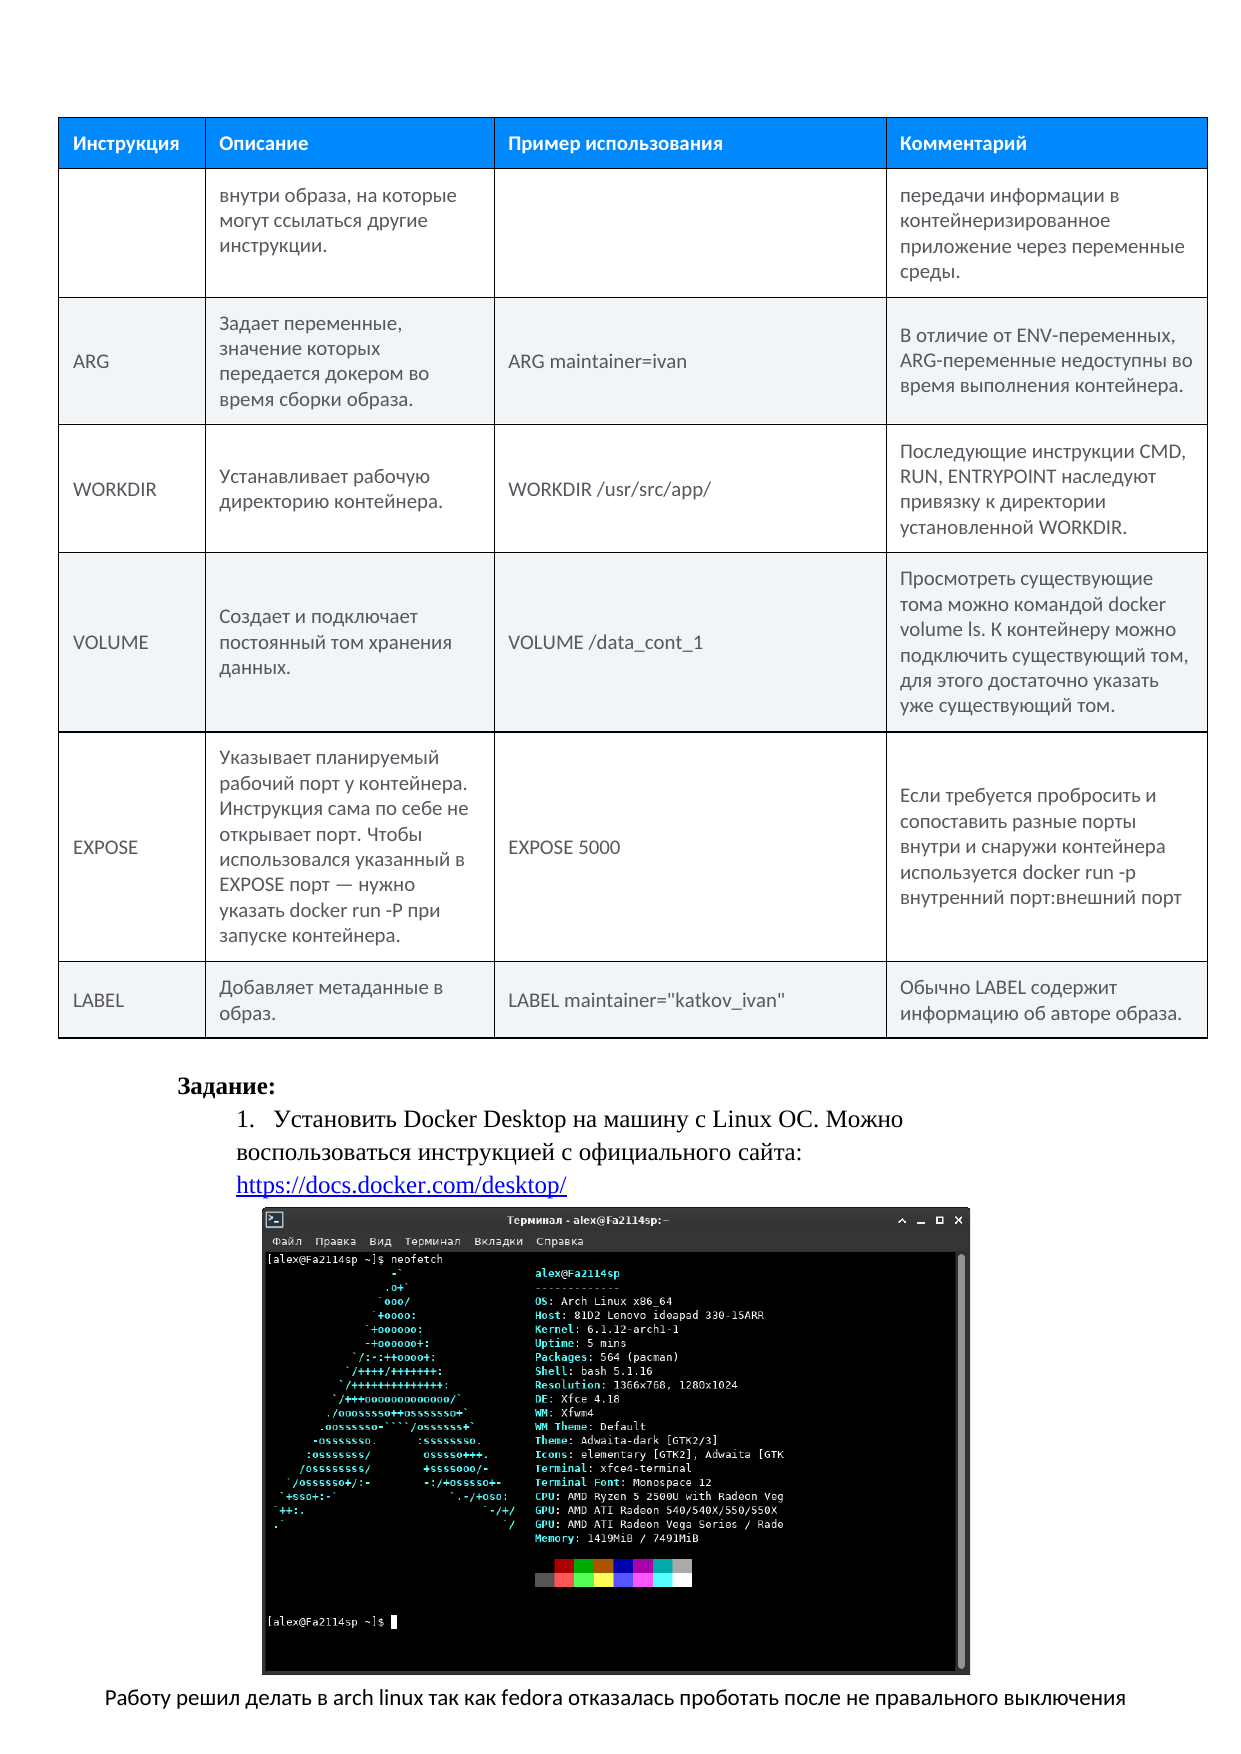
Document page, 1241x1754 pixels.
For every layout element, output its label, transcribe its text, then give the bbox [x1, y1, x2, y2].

list Установить Docker Desktop на машину с Linux ОС. Можно воспользоваться инструкцией с официального сайта: https://docs.docker.com/desktop/ [236, 1104, 1049, 1199]
table_cell ARG [59, 298, 205, 423]
table_cell WORKDIR [59, 425, 205, 552]
table_cell [59, 169, 205, 297]
table_cell LABEL [59, 962, 205, 1037]
table_cell EXPOSE 5000 [495, 733, 886, 961]
table_cell EXPOSE [59, 733, 205, 961]
table_cell ARG maintainer=ivan [495, 298, 886, 423]
table_cell Обычно LABEL содержит информацию об авторе образа. [887, 962, 1207, 1037]
table_cell LABEL maintainer="katkov_ivan" [495, 962, 886, 1037]
picture [262, 1207, 971, 1675]
table_cell В отличие от ENV-переменных, ARG-переменные недоступны во время выполнения контейнера. [887, 298, 1207, 423]
table_cell Создает и подключает постоянный том хранения данных. [206, 553, 494, 731]
table_cell VOLUME [59, 553, 205, 731]
table_cell Устанавливает рабочую директорию контейнера. [206, 425, 494, 552]
table_cell VOLUME /data_cont_1 [495, 553, 886, 731]
table_cell Указывает планируемый рабочий порт у контейнера. Инструкция сама по себе не открывает порт. Чтобы использовался указанный в EXPOSE порт — нужно указать docker run -P при запуске контейнера. [206, 733, 494, 961]
table_cell Задает переменные, значение которых передается докером во время сборки образа. [206, 298, 494, 423]
table_cell внутри образа, на которые могут ссылаться другие инструкции. [206, 169, 494, 297]
table_cell [495, 169, 886, 297]
table_header Инструкция [59, 118, 205, 168]
table_cell Просмотреть существующие тома можно командой docker volume ls. К контейнеру можно подключить существующий том, для этого достаточно указать уже существующий том. [887, 553, 1207, 731]
table_header Описание [206, 118, 494, 168]
table_cell Добавляет метаданные в образ. [206, 962, 494, 1037]
table_cell Если требуется пробросить и сопоставить разные порты внутри и снаружи контейнера используется docker run -p внутренний порт:внешний порт [887, 733, 1207, 961]
table_header Пример использования [495, 118, 886, 168]
table_cell WORKDIR /usr/src/app/ [495, 425, 886, 552]
text Работу решил делать в arch linux так как fedora отказалась проботать после не правального выключения [48, 1683, 1184, 1711]
table_cell Последующие инструкции CMD, RUN, ENTRYPOINT наследуют привязку к директории установленной WORKDIR. [887, 425, 1207, 552]
table_cell передачи информации в контейнеризированное приложение через переменные среды. [887, 169, 1207, 297]
subtitle Задание: [177, 1071, 1219, 1100]
table_header Комментарий [887, 118, 1207, 168]
